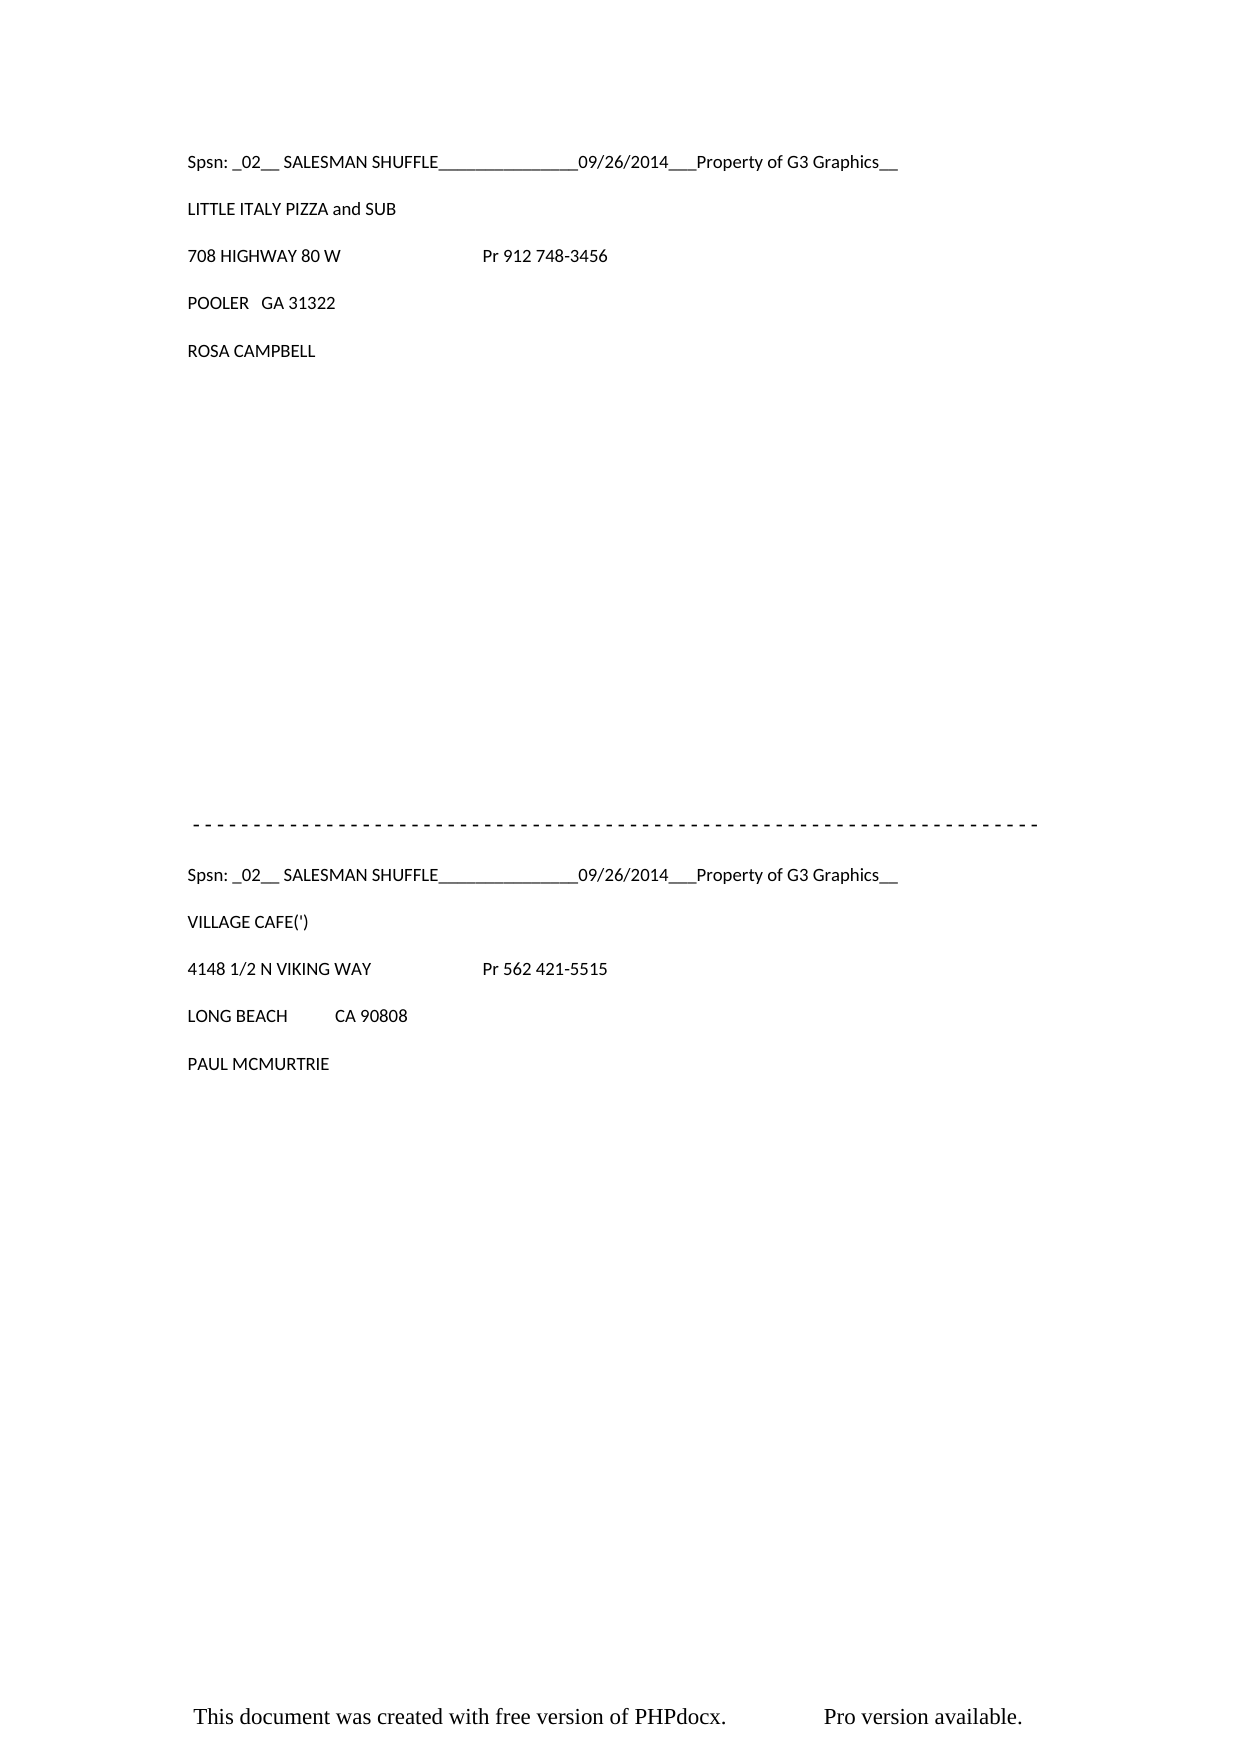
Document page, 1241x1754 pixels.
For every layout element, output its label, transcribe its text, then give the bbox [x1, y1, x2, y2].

text VILLAGE CAFE(') [187, 910, 1053, 933]
text Spsn: _02__ SALESMAN SHUFFLE_______________09/26/2014___Property of G3 Graphics__ [187, 150, 1053, 173]
text 4148 1/2 N VIKING WAY Pr 562 421-5515 [187, 957, 1053, 980]
text Spsn: _02__ SALESMAN SHUFFLE_______________09/26/2014___Property of G3 Graphics__ [187, 863, 1053, 886]
text LITTLE ITALY PIZZA and SUB [187, 197, 1053, 220]
text PAUL MCMURTRIE [187, 1052, 1053, 1075]
text ROSA CAMPBELL [187, 339, 1053, 362]
text POOLER GA 31322 [187, 292, 1053, 314]
text - - - - - - - - - - - - - - - - - - - - - - - - - - - - - - - - - - - - - - - - - - - - - - - - - - - - - - - - - - - - - - - - - - - - - - [187, 810, 1053, 838]
text 708 HIGHWAY 80 W Pr 912 748-3456 [187, 244, 1053, 267]
text LONG BEACH CA 90808 [187, 1005, 1053, 1028]
